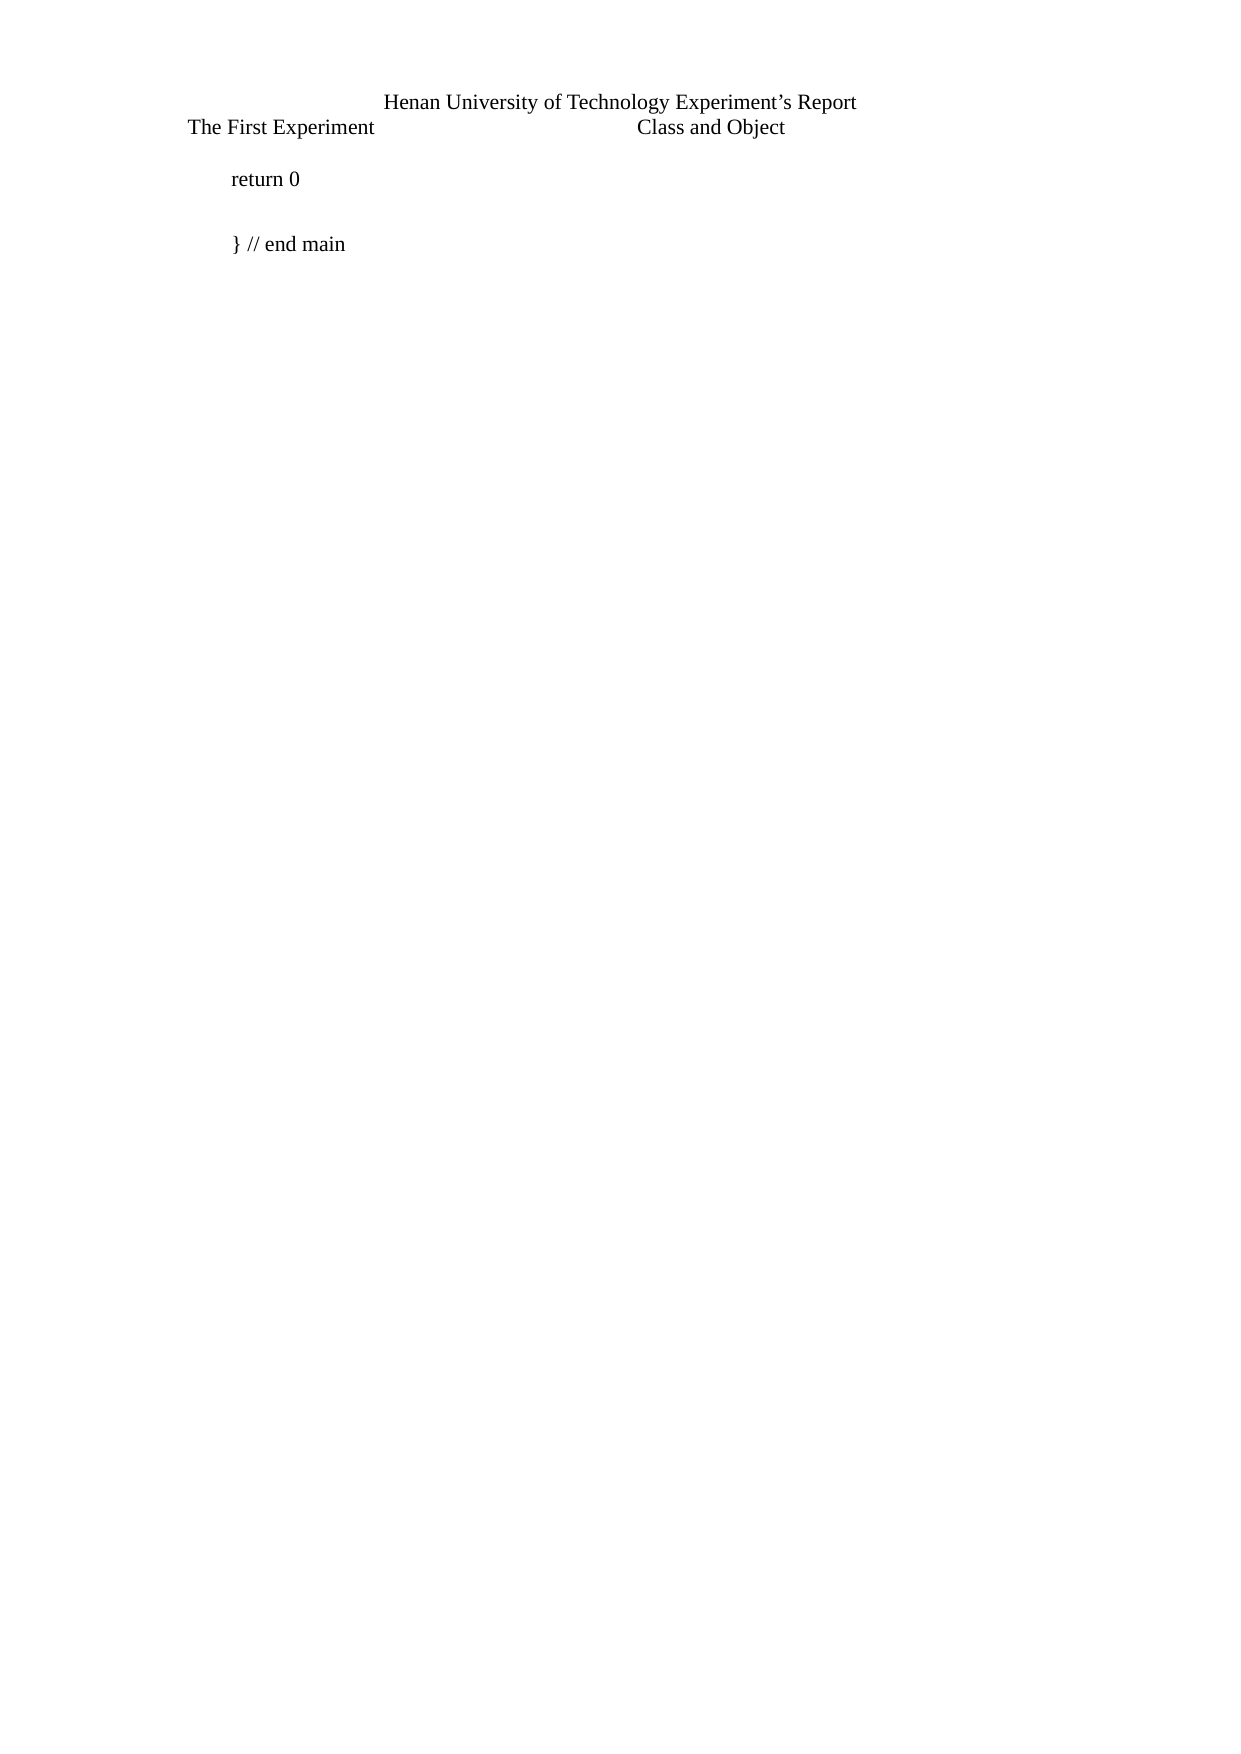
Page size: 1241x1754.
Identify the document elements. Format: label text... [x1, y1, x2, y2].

text return 0 [187, 162, 1053, 194]
text } // end main [187, 227, 1053, 259]
